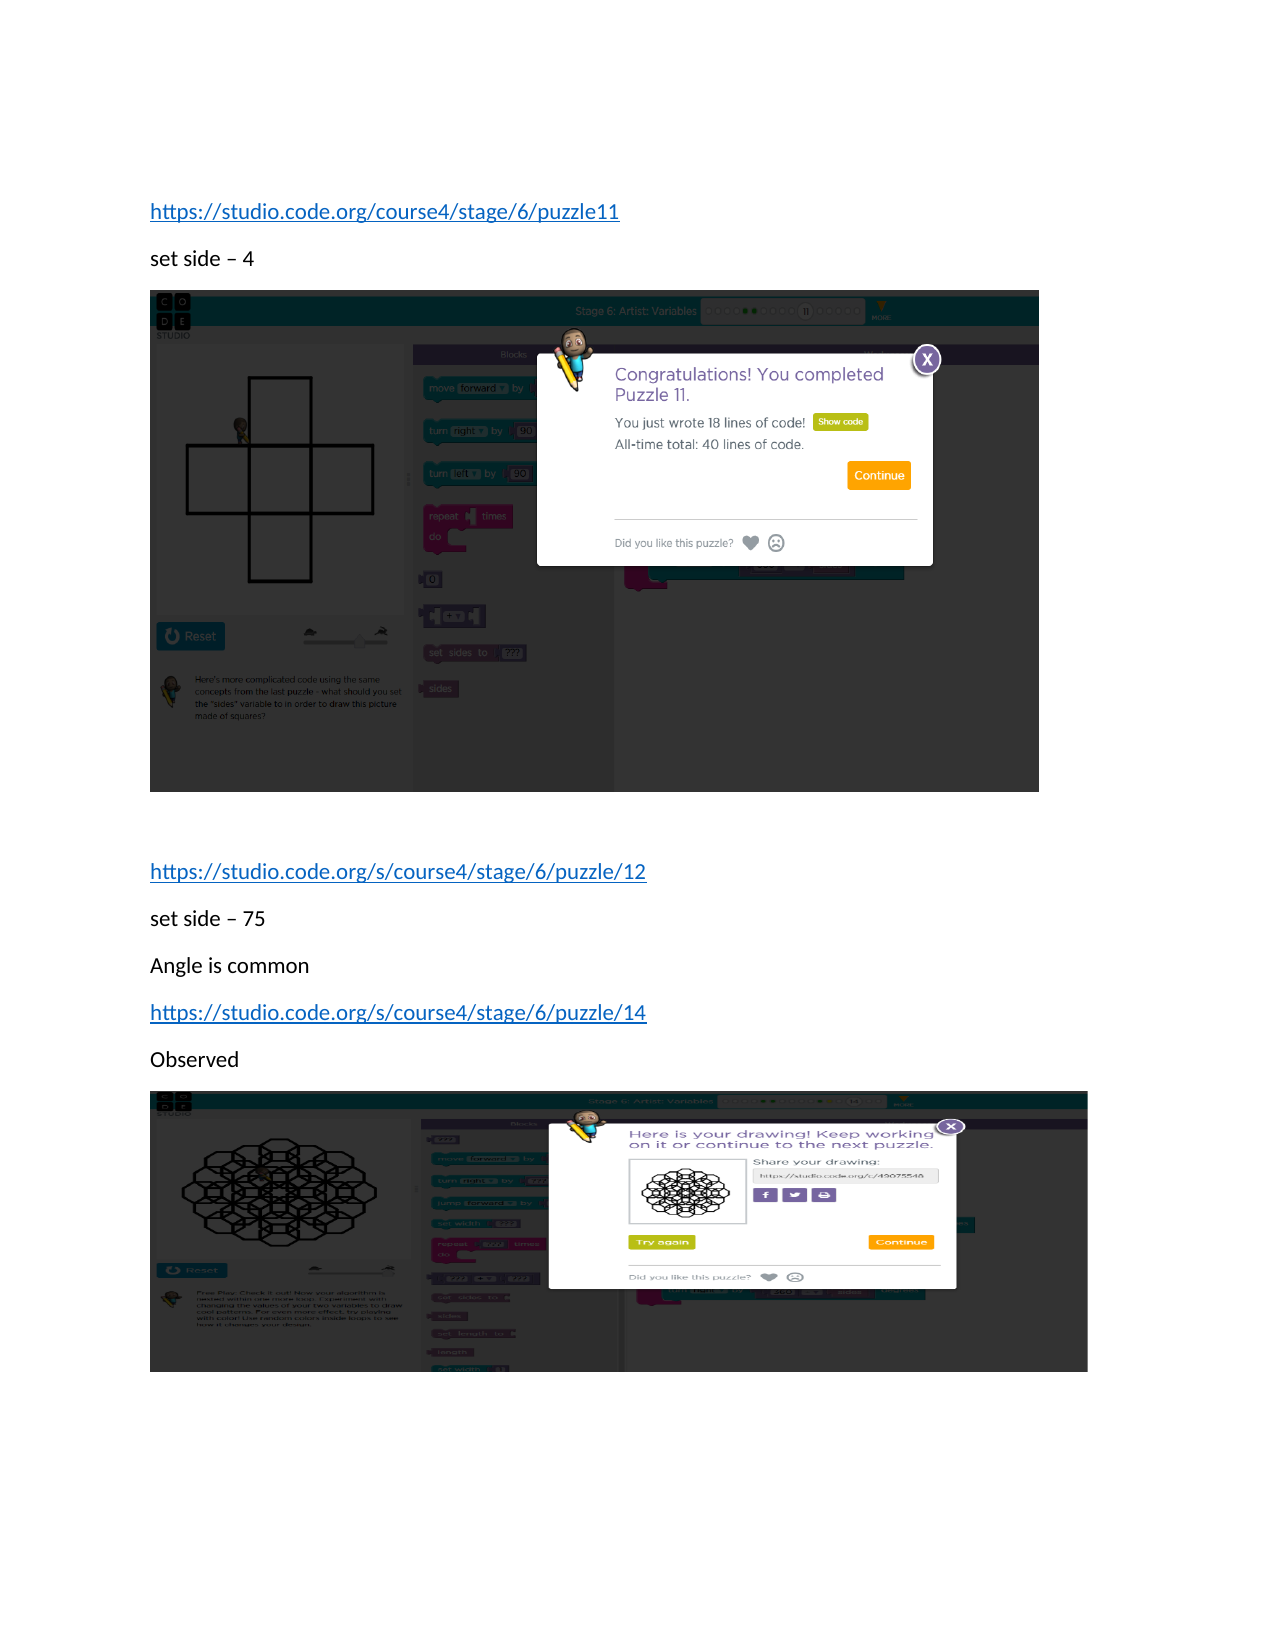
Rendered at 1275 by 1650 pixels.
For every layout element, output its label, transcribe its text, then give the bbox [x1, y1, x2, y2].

picture [150, 290, 1039, 792]
picture [150, 1091, 1088, 1372]
text set side – 4 [150, 244, 1125, 272]
text Observed [150, 1045, 1125, 1073]
text set side – 75 [150, 904, 1125, 932]
text https://studio.code.org/course4/stage/6/puzzle11 [150, 197, 1125, 225]
text Angle is common [150, 951, 1125, 979]
text https://studio.code.org/s/course4/stage/6/puzzle/14 [150, 998, 1125, 1026]
text https://studio.code.org/s/course4/stage/6/puzzle/12 [150, 857, 1125, 885]
